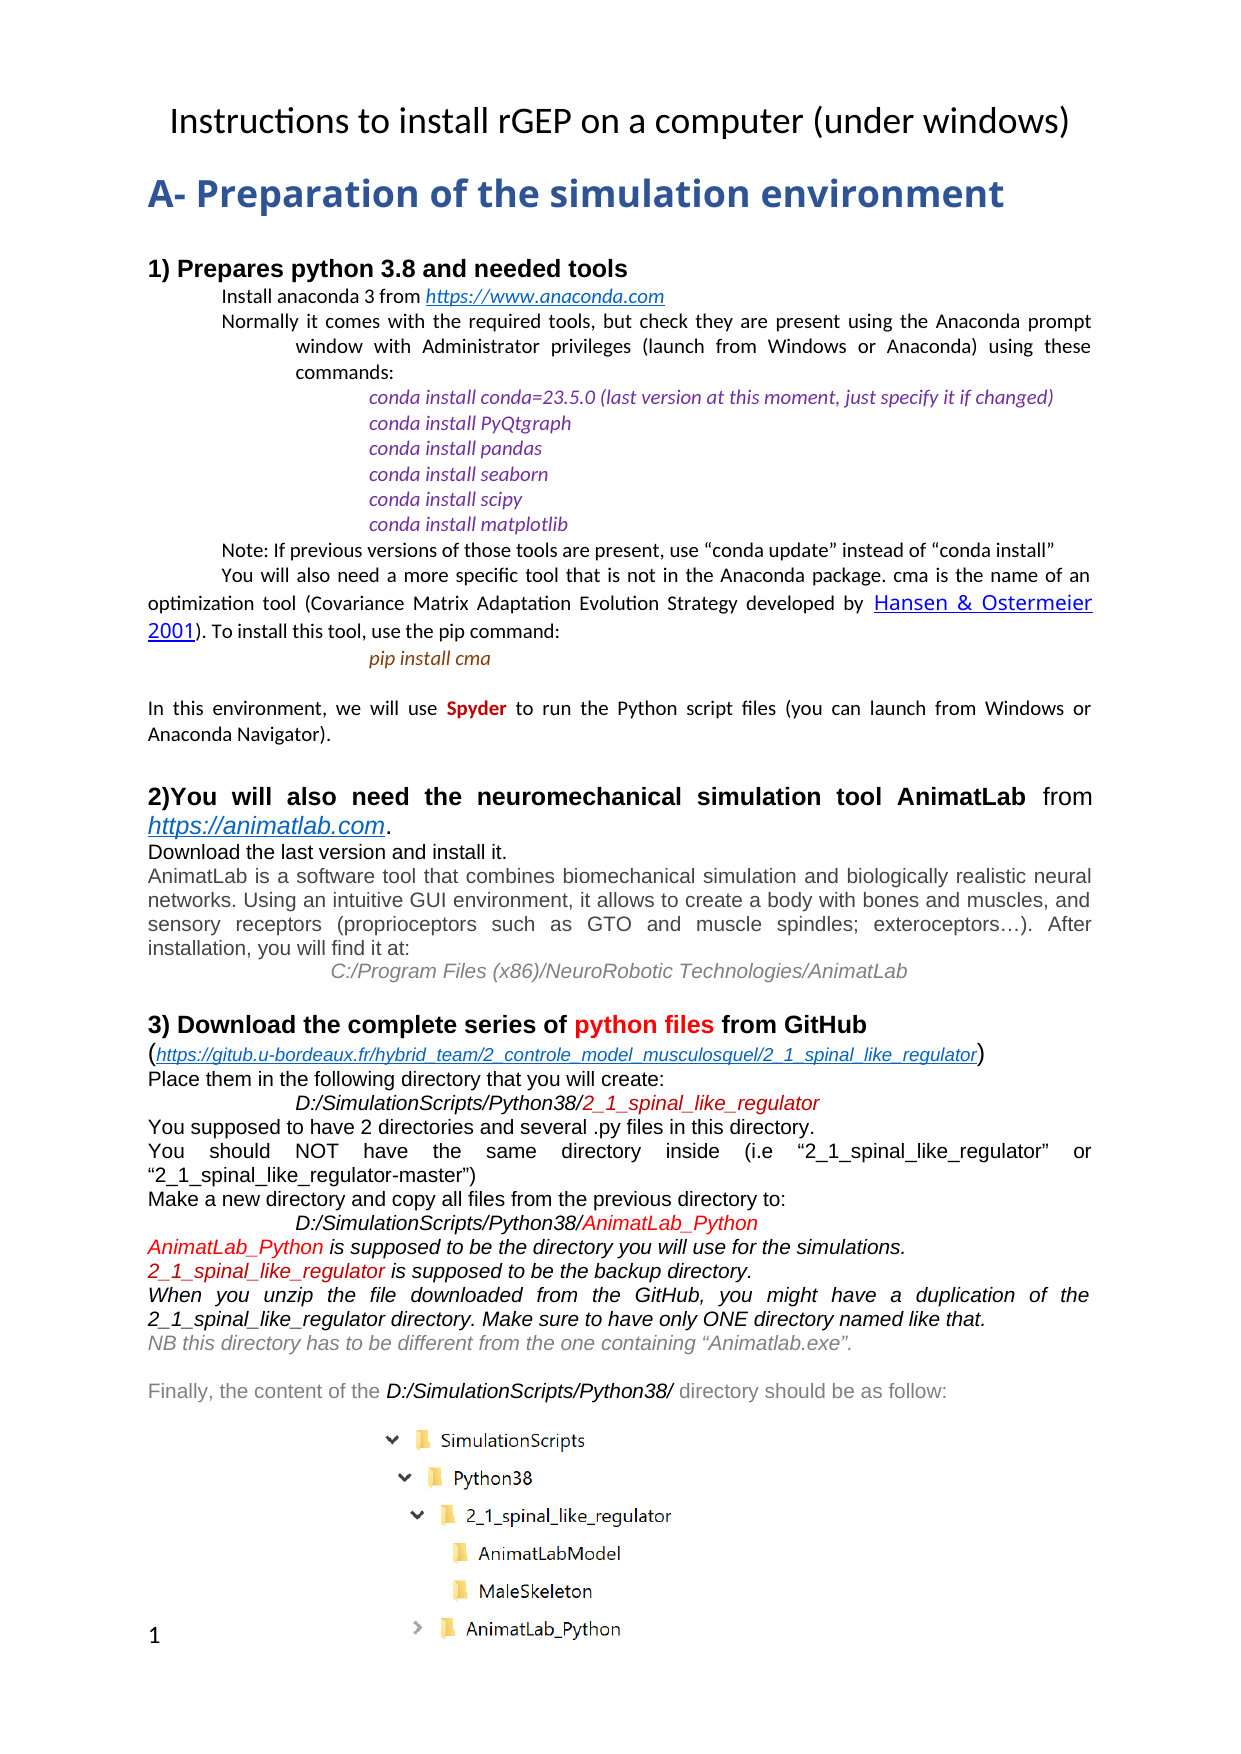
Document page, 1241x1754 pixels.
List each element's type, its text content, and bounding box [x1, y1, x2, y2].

text You supposed to have 2 directories and several .py files in this directory. [148, 1115, 1093, 1139]
text Normally it comes with the required tools, but check they are present using the Anaconda prompt window with Administrator privileges (launch from Windows or Anaconda) using these commands: [221, 308, 1093, 384]
text D:/SimulationScripts/Python38/2_1_spinal_like_regulator [221, 1091, 1093, 1115]
text NB this directory has to be different from the one containing “Animatlab.exe”. [148, 1331, 1093, 1354]
text In this environment, we will use Spyder to run the Python script files (you can launch from Windows or Anaconda Navigator). [148, 696, 1093, 746]
text Finally, the content of the D:/SimulationScripts/Python38/ directory should be as follow: [148, 1378, 1093, 1402]
subtitle A- Preparation of the simulation environment [148, 167, 1093, 218]
text Download the last version and install it. [148, 839, 1093, 863]
text Install anaconda 3 from https://www.anaconda.com [148, 283, 1093, 308]
text AnimatLab is a software tool that combines biomechanical simulation and biologically realistic neural networks. Using an intuitive GUI environment, it allows to create a body with bones and muscles, and sensory receptors (proprioceptors such as GTO and muscle spindles; exteroceptors…). After installation, you will find it at: [148, 863, 1093, 959]
text conda install scipy [148, 486, 1093, 512]
text You will also need a more specific tool that is not in the Anaconda package. cma is the name of an optimization tool (Covariance Matrix Adaptation Evolution Strategy developed by Hansen & Ostermeier 2001). To install this tool, use the pip command: [148, 562, 1093, 645]
text 3) Download the complete series of python files from GitHub [148, 1009, 1093, 1038]
picture [373, 1427, 803, 1647]
text 1) Prepares python 3.8 and needed tools [148, 254, 1093, 283]
text AnimatLab_Python is supposed to be the directory you will use for the simulations. [148, 1235, 1093, 1259]
text 2_1_spinal_like_regulator is supposed to be the backup directory. [148, 1259, 1093, 1283]
text Note: If previous versions of those tools are present, use “conda update” instead of “conda install” [148, 537, 1093, 562]
text conda install PyQtgraph [148, 410, 1093, 435]
text Make a new directory and copy all files from the previous directory to: [148, 1187, 1093, 1211]
text conda install conda=23.5.0 (last version at this moment, just specify it if changed) [148, 384, 1093, 410]
text When you unzip the file downloaded from the GitHub, you might have a duplication of the 2_1_spinal_like_regulator directory. Make sure to have only ONE directory named like that. [148, 1283, 1093, 1331]
text conda install matplotlib [148, 512, 1093, 537]
text C:/Program Files (x86)/NeuroRobotic Technologies/AnimatLab [148, 959, 1093, 983]
text pip install cma [148, 645, 1093, 670]
text D:/SimulationScripts/Python38/AnimatLab_Python [148, 1211, 1093, 1235]
text conda install seaborn [148, 461, 1093, 486]
text You should NOT have the same directory inside (i.e “2_1_spinal_like_regulator” or “2_1_spinal_like_regulator-master”) [148, 1139, 1093, 1187]
text (https://gitub.u-bordeaux.fr/hybrid_team/2_controle_model_musculosquel/2_1_spinal_like_regulator) [148, 1038, 1093, 1067]
text conda install pandas [148, 435, 1093, 461]
text 2)You will also need the neuromechanical simulation tool AnimatLab from https://animatlab.com. [148, 782, 1093, 839]
text Instructions to install rGEP on a computer (under windows) [148, 97, 1093, 142]
text Place them in the following directory that you will create: [148, 1067, 1093, 1091]
